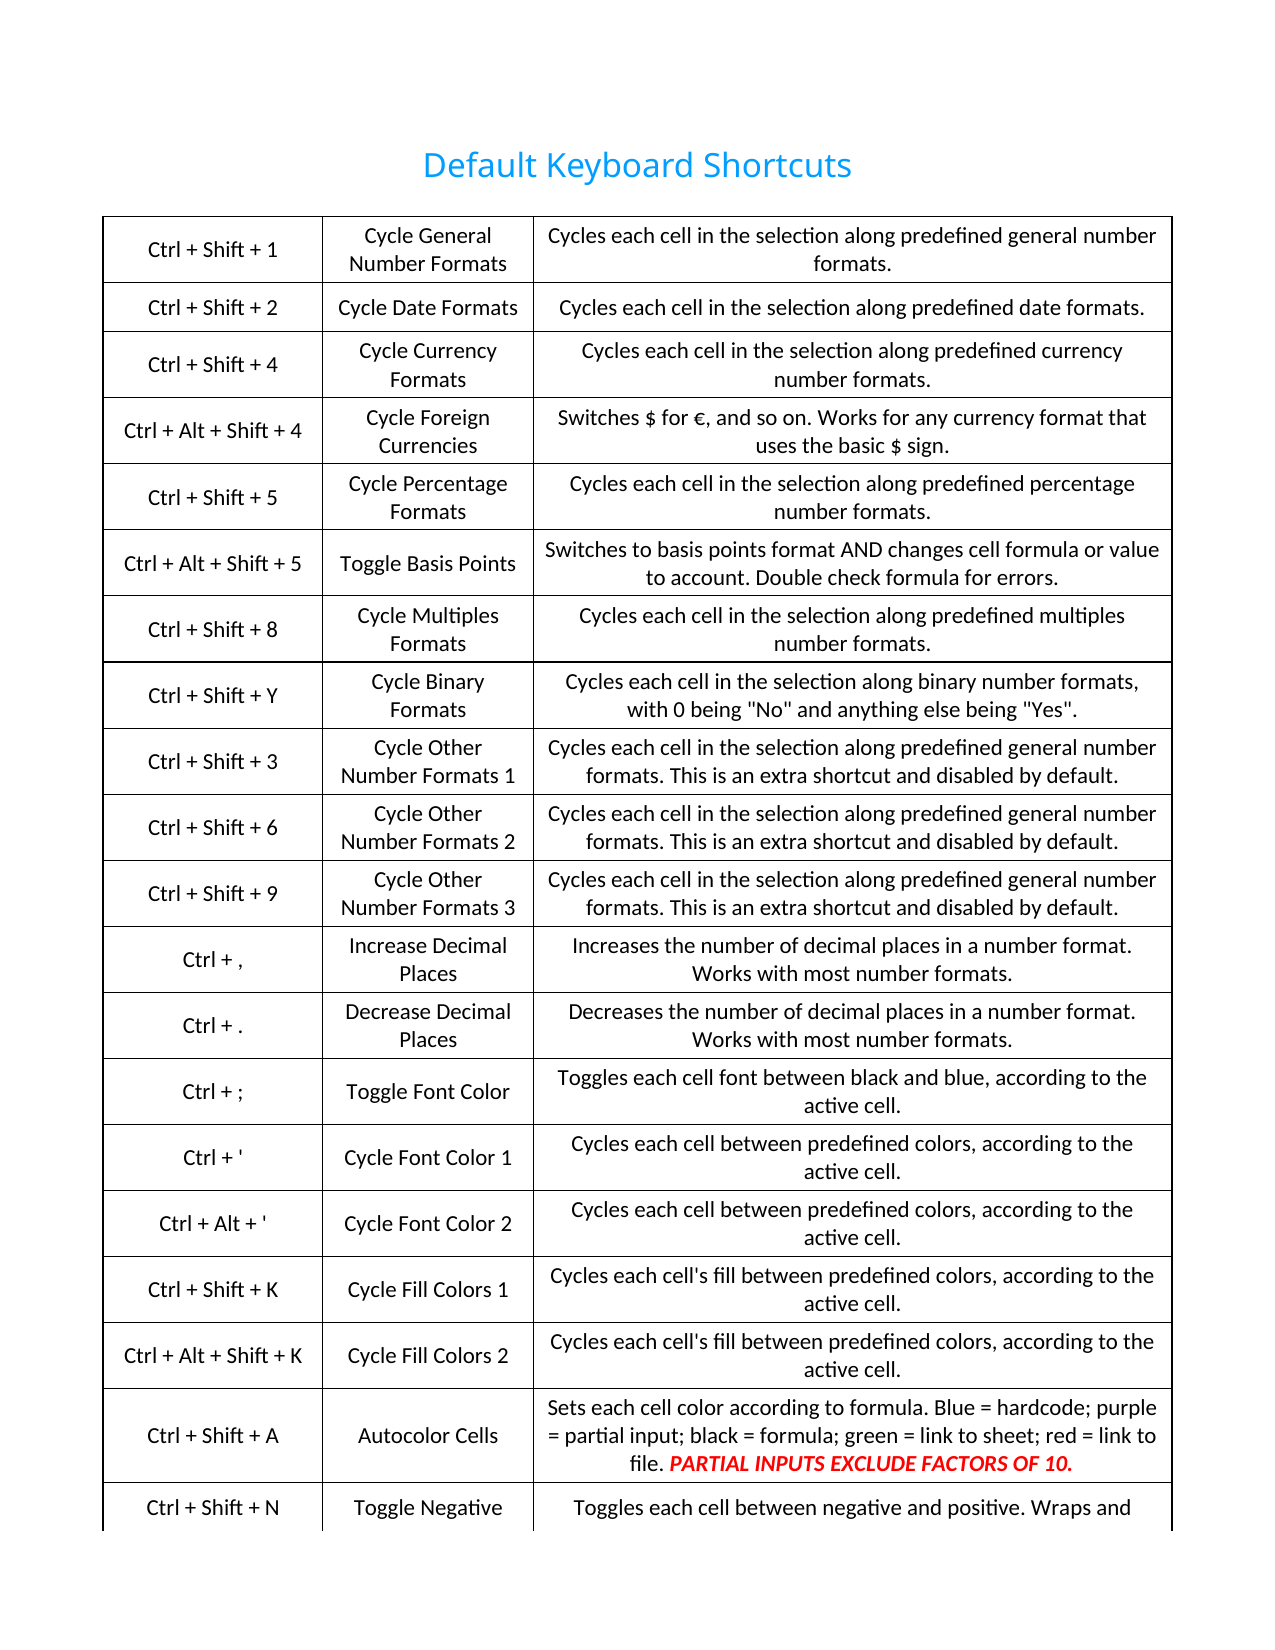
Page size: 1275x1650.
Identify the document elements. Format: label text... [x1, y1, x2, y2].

table_cell Toggles each cell font between black and blue, according to the active cell. [534, 1059, 1171, 1124]
table_cell Switches $ for €, and so on. Works for any currency format that uses the basic $ sign. [534, 398, 1171, 463]
table_header Cycle General Number Formats [323, 217, 533, 282]
table_cell Cycle Font Color 1 [323, 1125, 533, 1190]
table_cell Ctrl + Shift + 6 [104, 795, 322, 859]
table_cell Cycle Multiples Formats [323, 596, 533, 661]
table_cell Cycle Date Formats [323, 283, 533, 331]
table_cell Cycle Fill Colors 1 [323, 1257, 533, 1322]
table_cell Cycle Percentage Formats [323, 464, 533, 529]
subtitle Default Keyboard Shortcuts [112, 142, 1162, 187]
table_cell Cycle Fill Colors 2 [323, 1323, 533, 1388]
table_cell Cycles each cell between predefined colors, according to the active cell. [534, 1191, 1171, 1256]
table_cell Cycles each cell in the selection along binary number formats, with 0 being "No" and anything else being "Yes". [534, 663, 1171, 727]
table_cell Switches to basis points format AND changes cell formula or value to account. Double check formula for errors. [534, 530, 1171, 595]
table_cell Ctrl + Shift + 8 [104, 596, 322, 661]
table_cell Ctrl + Shift + 5 [104, 464, 322, 529]
table_cell Ctrl + Alt + Shift + 5 [104, 530, 322, 595]
table_cell Cycle Other Number Formats 2 [323, 795, 533, 859]
table_cell Ctrl + ' [104, 1125, 322, 1190]
table_cell Increase Decimal Places [323, 927, 533, 992]
table_cell Ctrl + Shift + K [104, 1257, 322, 1322]
table_cell Cycles each cell in the selection along predefined general number formats. This is an extra shortcut and disabled by default. [534, 861, 1171, 926]
table_cell Increases the number of decimal places in a number format. Works with most number formats. [534, 927, 1171, 992]
table_cell Sets each cell color according to formula. Blue = hardcode; purple = partial input; black = formula; green = link to sheet; red = link to file. PARTIAL INPUTS EXCLUDE FACTORS OF 10. [534, 1389, 1171, 1482]
table_cell Decrease Decimal Places [323, 993, 533, 1058]
table_cell Cycle Currency Formats [323, 332, 533, 397]
table_cell Decreases the number of decimal places in a number format. Works with most number formats. [534, 993, 1171, 1058]
table_cell Ctrl + , [104, 927, 322, 992]
table_cell Ctrl + ; [104, 1059, 322, 1124]
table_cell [534, 1483, 1171, 1531]
table_cell Ctrl + Shift + 4 [104, 332, 322, 397]
table_cell Cycles each cell in the selection along predefined currency number formats. [534, 332, 1171, 397]
table_cell Ctrl + Shift + N [104, 1483, 322, 1531]
table_cell Ctrl + Shift + Y [104, 663, 322, 727]
table_cell Cycles each cell in the selection along predefined general number formats. This is an extra shortcut and disabled by default. [534, 729, 1171, 793]
table_cell Cycles each cell in the selection along predefined percentage number formats. [534, 464, 1171, 529]
table_cell Ctrl + Alt + Shift + K [104, 1323, 322, 1388]
table_cell Cycles each cell's fill between predefined colors, according to the active cell. [534, 1323, 1171, 1388]
table_cell Cycle Font Color 2 [323, 1191, 533, 1256]
table_cell Cycles each cell's fill between predefined colors, according to the active cell. [534, 1257, 1171, 1322]
table_header Ctrl + Shift + 1 [104, 217, 322, 282]
table_cell Toggle Font Color [323, 1059, 533, 1124]
table_cell Cycle Foreign Currencies [323, 398, 533, 463]
table_cell Cycles each cell between predefined colors, according to the active cell. [534, 1125, 1171, 1190]
table_cell Ctrl + Shift + 2 [104, 283, 322, 331]
table_cell Cycles each cell in the selection along predefined date formats. [534, 283, 1171, 331]
table_cell Ctrl + Shift + A [104, 1389, 322, 1482]
table_cell Cycle Other Number Formats 3 [323, 861, 533, 926]
table_cell Autocolor Cells [323, 1389, 533, 1482]
table_cell Cycles each cell in the selection along predefined multiples number formats. [534, 596, 1171, 661]
table_cell Cycles each cell in the selection along predefined general number formats. This is an extra shortcut and disabled by default. [534, 795, 1171, 859]
table_cell Ctrl + Shift + 3 [104, 729, 322, 793]
table_cell Ctrl + Alt + Shift + 4 [104, 398, 322, 463]
table_cell Ctrl + . [104, 993, 322, 1058]
table_cell Ctrl + Shift + 9 [104, 861, 322, 926]
table_cell Toggle Basis Points [323, 530, 533, 595]
table_cell Cycle Binary Formats [323, 663, 533, 727]
table_cell Cycle Other Number Formats 1 [323, 729, 533, 793]
table_header Cycles each cell in the selection along predefined general number formats. [534, 217, 1171, 282]
table_cell Ctrl + Alt + ' [104, 1191, 322, 1256]
table_cell Toggle Negative [323, 1483, 533, 1531]
